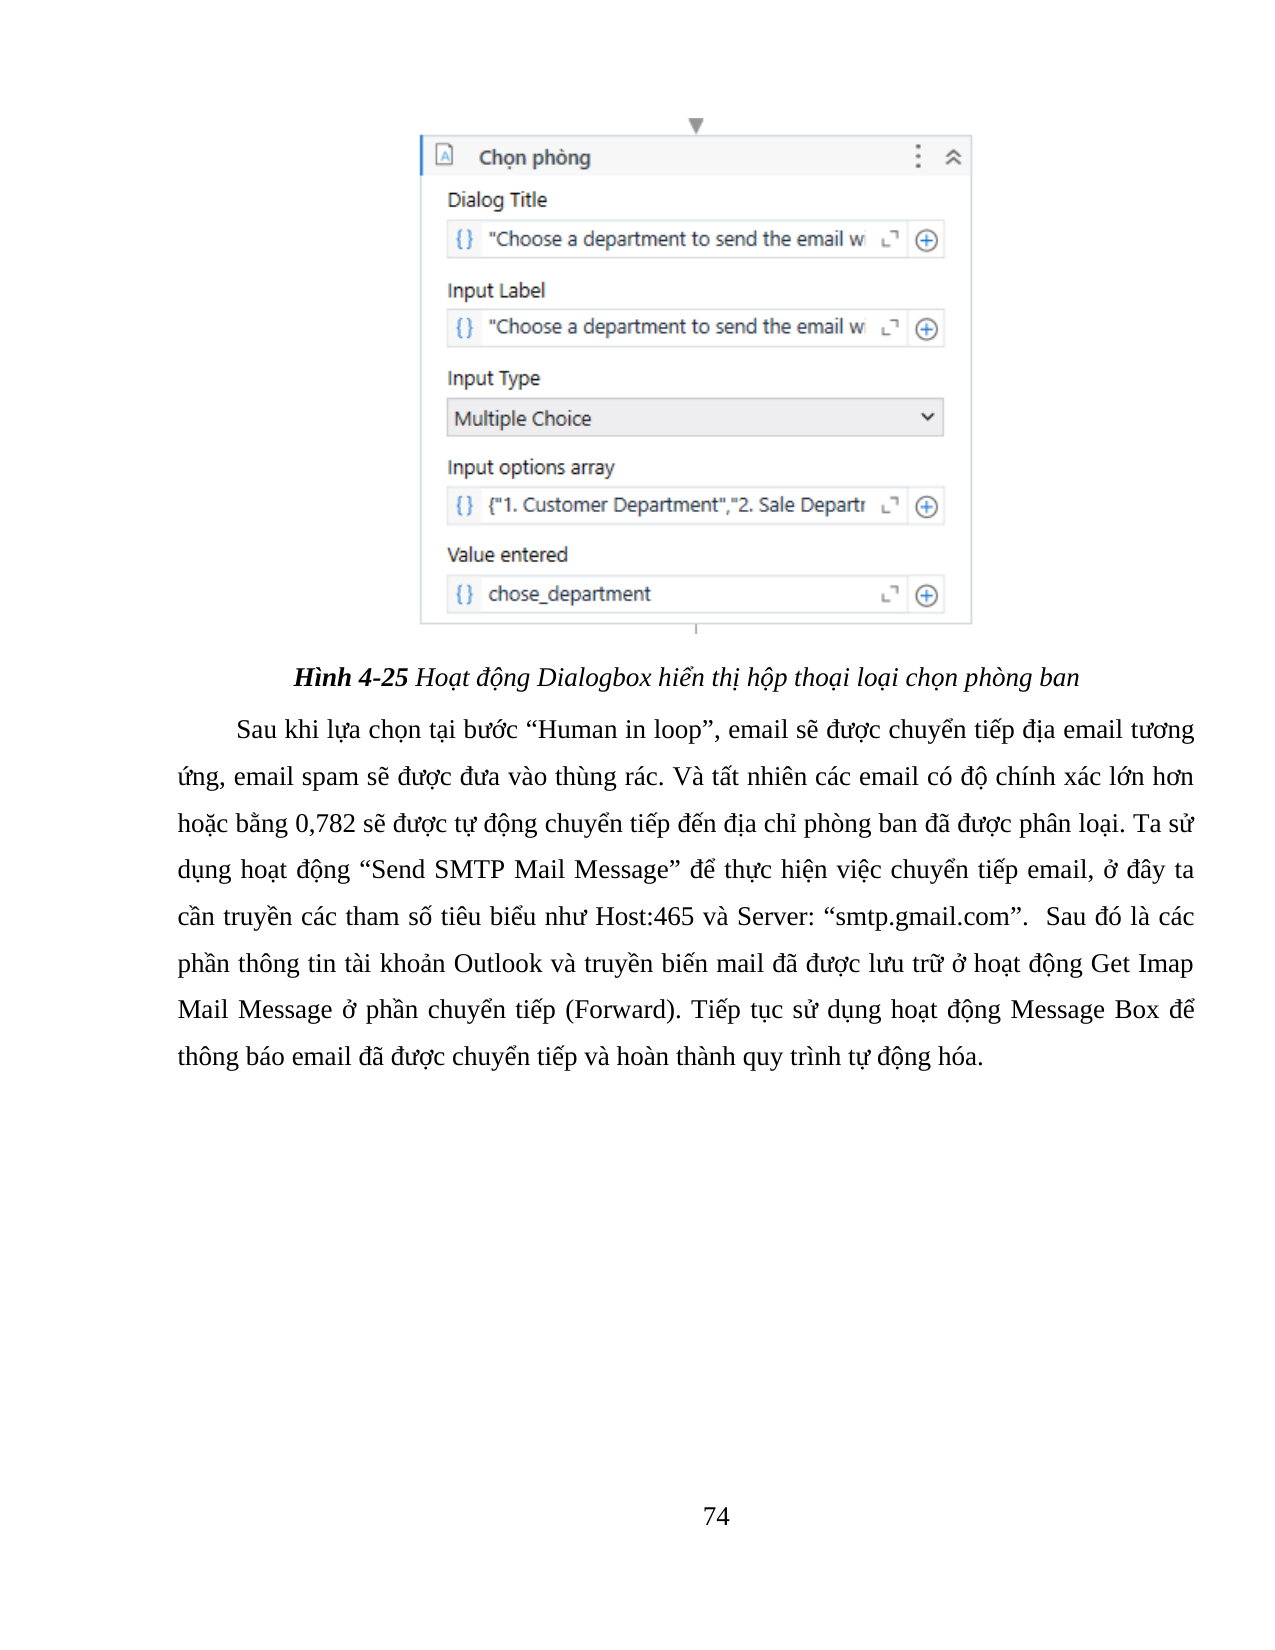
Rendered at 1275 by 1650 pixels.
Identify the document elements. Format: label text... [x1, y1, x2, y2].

text Sau khi lựa chọn tại bước “Human in loop”, email sẽ được chuyển tiếp địa email tương ứng, email spam sẽ được đưa vào thùng rác. Và tất nhiên các email có độ chính xác lớn hơn hoặc bằng 0,782 sẽ được tự động chuyển tiếp đến địa chỉ phòng ban đã được phân loại. Ta sử dụng hoạt động “Send SMTP Mail Message” để thực hiện việc chuyển tiếp email, ở đây ta cần truyền các tham số tiêu biểu như Host:465 và Server: “smtp.gmail.com”. Sau đó là các phần thông tin tài khoản Outlook và truyền biến mail đã được lưu trữ ở hoạt động Get Imap Mail Message ở phần chuyển tiếp (Forward). Tiếp tục sử dụng hoạt động Message Box để thông báo email đã được chuyển tiếp và hoàn thành quy trình tự động hóa. [177, 713, 1196, 1071]
picture [389, 118, 984, 634]
